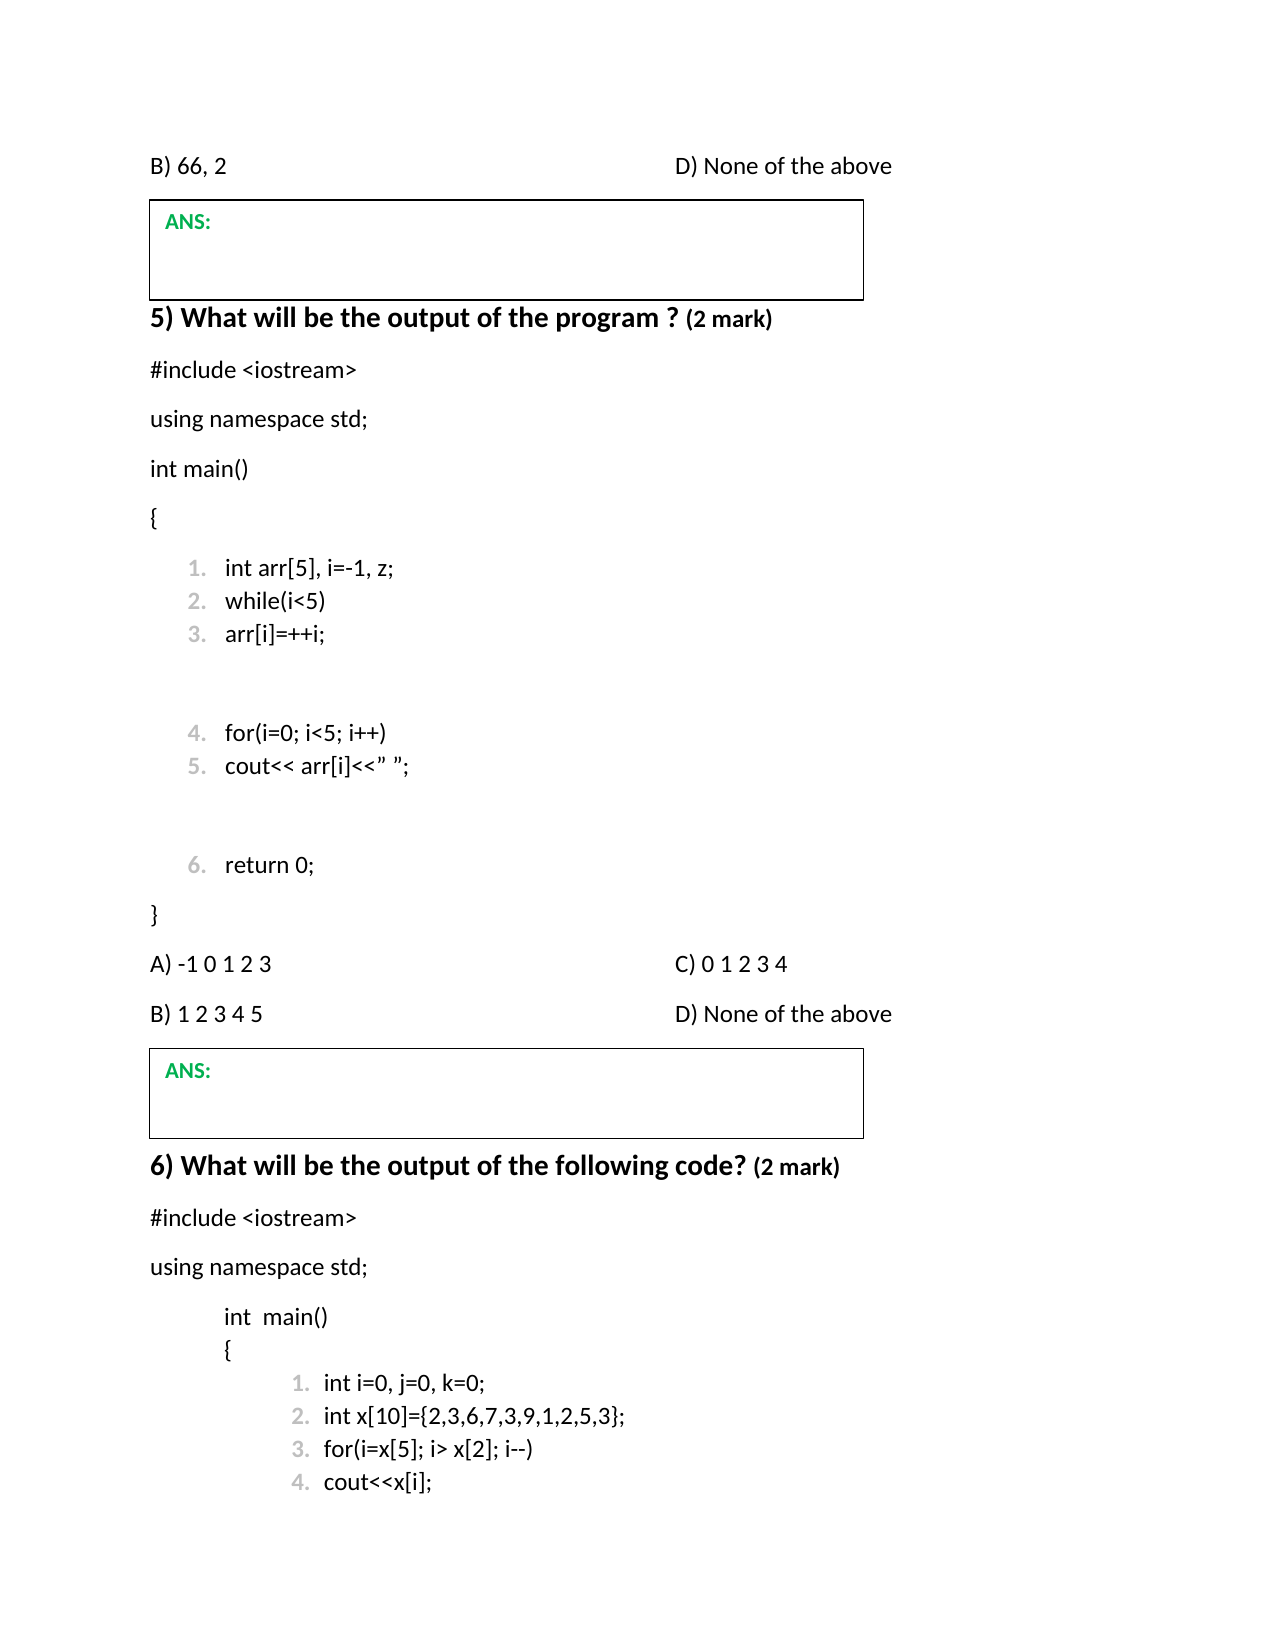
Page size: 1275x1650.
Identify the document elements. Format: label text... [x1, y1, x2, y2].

list for(i=0; i<5; i++) [187, 717, 1125, 748]
text { [224, 1334, 1125, 1364]
text B) 1 2 3 4 5 D) None of the above [150, 998, 1125, 1028]
text B) 66, 2 D) None of the above [150, 150, 1125, 181]
text using namespace std; [150, 403, 1125, 434]
text 5) What will be the output of the program ? (2 mark) [150, 299, 1125, 334]
list return 0; [187, 849, 1125, 880]
text using namespace std; [150, 1251, 1125, 1282]
list int arr[5], i=-1, z; [187, 552, 1125, 583]
list arr[i]=++i; [187, 618, 1125, 648]
list int x[10]={2,3,6,7,3,9,1,2,5,3}; [291, 1400, 1125, 1430]
list while(i<5) [187, 585, 1125, 616]
list cout<<x[i]; [291, 1466, 1125, 1496]
text A) -1 0 1 2 3 C) 0 1 2 3 4 [150, 948, 1125, 979]
list int i=0, j=0, k=0; [291, 1367, 1125, 1397]
text } [150, 899, 1125, 929]
text int main() [150, 453, 1125, 483]
text { [150, 503, 1125, 533]
list cout<< arr[i]<<” ”; [187, 750, 1125, 781]
text 6) What will be the output of the following code? (2 mark) [150, 1147, 1125, 1182]
text int main() [224, 1301, 1125, 1332]
text #include <iostream> [150, 1202, 1125, 1232]
list for(i=x[5]; i> x[2]; i--) [291, 1433, 1125, 1463]
text #include <iostream> [150, 354, 1125, 384]
